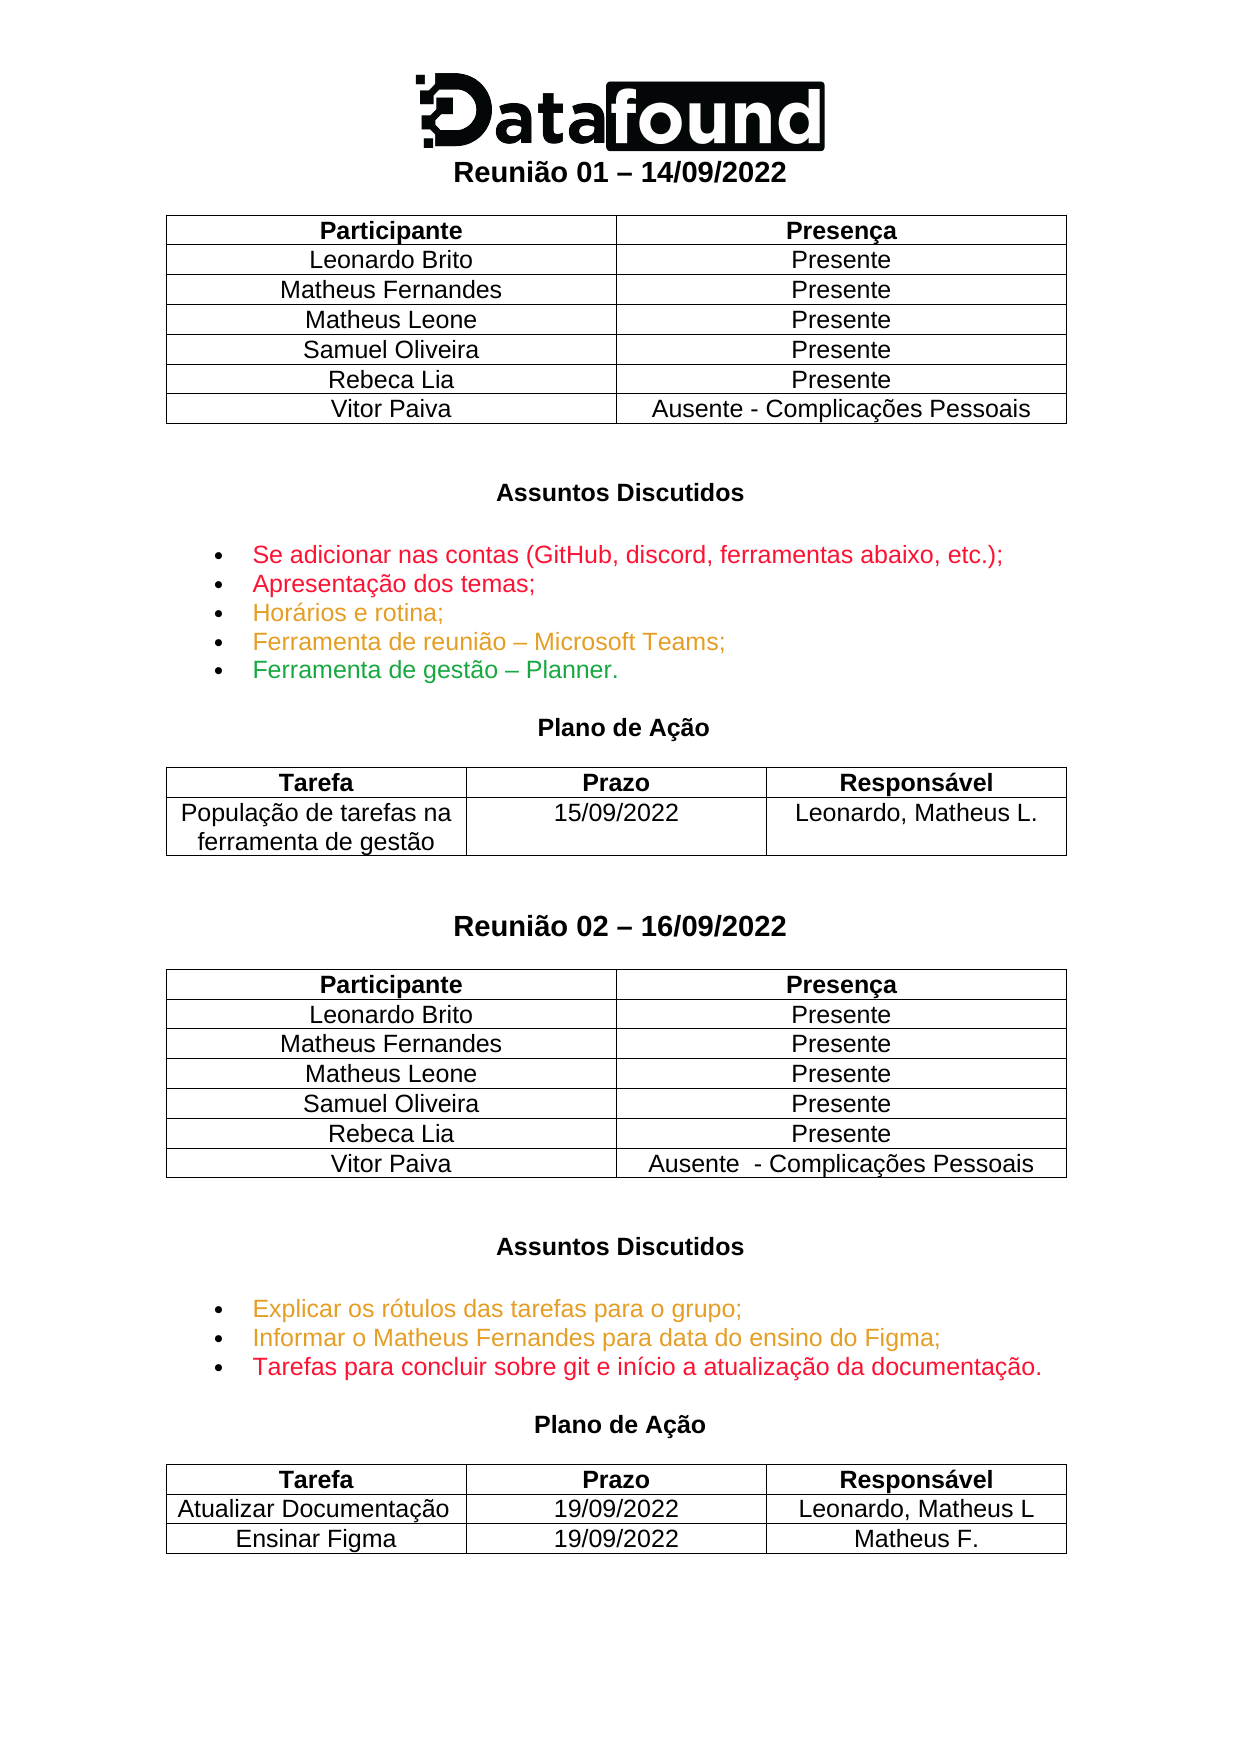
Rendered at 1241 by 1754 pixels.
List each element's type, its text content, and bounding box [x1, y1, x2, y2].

table_cell Leonardo, Matheus L [767, 1495, 1066, 1523]
table_cell Presente [617, 1089, 1066, 1118]
table_cell Presente [617, 245, 1066, 274]
table_cell Matheus Leone [167, 1059, 616, 1088]
text Reunião 02 – 16/09/2022 [177, 909, 1063, 943]
text Reunião 01 – 14/09/2022 [177, 155, 1063, 189]
table_header Tarefa [167, 768, 466, 797]
table_cell Matheus Fernandes [167, 275, 616, 304]
table_cell Matheus Fernandes [167, 1029, 616, 1058]
table_cell 15/09/2022 [467, 798, 766, 855]
table_cell Vitor Paiva [167, 394, 616, 423]
table_cell Matheus F. [767, 1524, 1066, 1553]
table_cell Ensinar Figma [167, 1524, 466, 1553]
text Assuntos Discutidos [177, 1232, 1063, 1261]
table_cell População de tarefas na ferramenta de gestão [167, 798, 466, 855]
table_cell Leonardo, Matheus L. [767, 798, 1066, 855]
text Assuntos Discutidos [177, 478, 1063, 507]
list Ferramenta de gestão – Planner. [215, 655, 1063, 684]
list Informar o Matheus Fernandes para data do ensino do Figma; [215, 1323, 1063, 1352]
table_cell Samuel Oliveira [167, 335, 616, 363]
table_cell Leonardo Brito [167, 245, 616, 274]
table_cell Presente [617, 275, 1066, 304]
table_cell Presente [617, 1000, 1066, 1028]
list Tarefas para concluir sobre git e início a atualização da documentação. [215, 1352, 1063, 1381]
table_cell Matheus Leone [167, 305, 616, 334]
table_cell Leonardo Brito [167, 1000, 616, 1028]
list Apresentação dos temas; [215, 569, 1063, 598]
table_header Participante [167, 216, 616, 244]
table_cell 19/09/2022 [467, 1495, 766, 1523]
table_cell Samuel Oliveira [167, 1089, 616, 1118]
text Plano de Ação [177, 1410, 1063, 1438]
picture [415, 73, 825, 156]
list Horários e rotina; [215, 598, 1063, 626]
table_cell Ausente - Complicações Pessoais [617, 394, 1066, 423]
list Se adicionar nas contas (GitHub, discord, ferramentas abaixo, etc.); [215, 540, 1063, 569]
table_cell 19/09/2022 [467, 1524, 766, 1553]
table_cell Presente [617, 305, 1066, 334]
table_cell Rebeca Lia [167, 1119, 616, 1147]
table_cell Presente [617, 1119, 1066, 1147]
text Plano de Ação [177, 713, 1063, 742]
table_header Presença [617, 216, 1066, 244]
table_cell Atualizar Documentação [167, 1495, 466, 1523]
table_header Participante [167, 970, 616, 998]
table_header Tarefa [167, 1465, 466, 1493]
table_cell Presente [617, 335, 1066, 363]
list Ferramenta de reunião – Microsoft Teams; [215, 626, 1063, 655]
table_cell Vitor Paiva [167, 1149, 616, 1177]
table_header Responsável [767, 1465, 1066, 1493]
table_header Presença [617, 970, 1066, 998]
table_header Prazo [467, 768, 766, 797]
table_cell Presente [617, 365, 1066, 393]
list Explicar os rótulos das tarefas para o grupo; [215, 1294, 1063, 1323]
table_header Responsável [767, 768, 1066, 797]
table_cell Rebeca Lia [167, 365, 616, 393]
table_cell Presente [617, 1059, 1066, 1088]
table_cell Ausente - Complicações Pessoais [617, 1149, 1066, 1177]
table_cell Presente [617, 1029, 1066, 1058]
table_header Prazo [467, 1465, 766, 1493]
